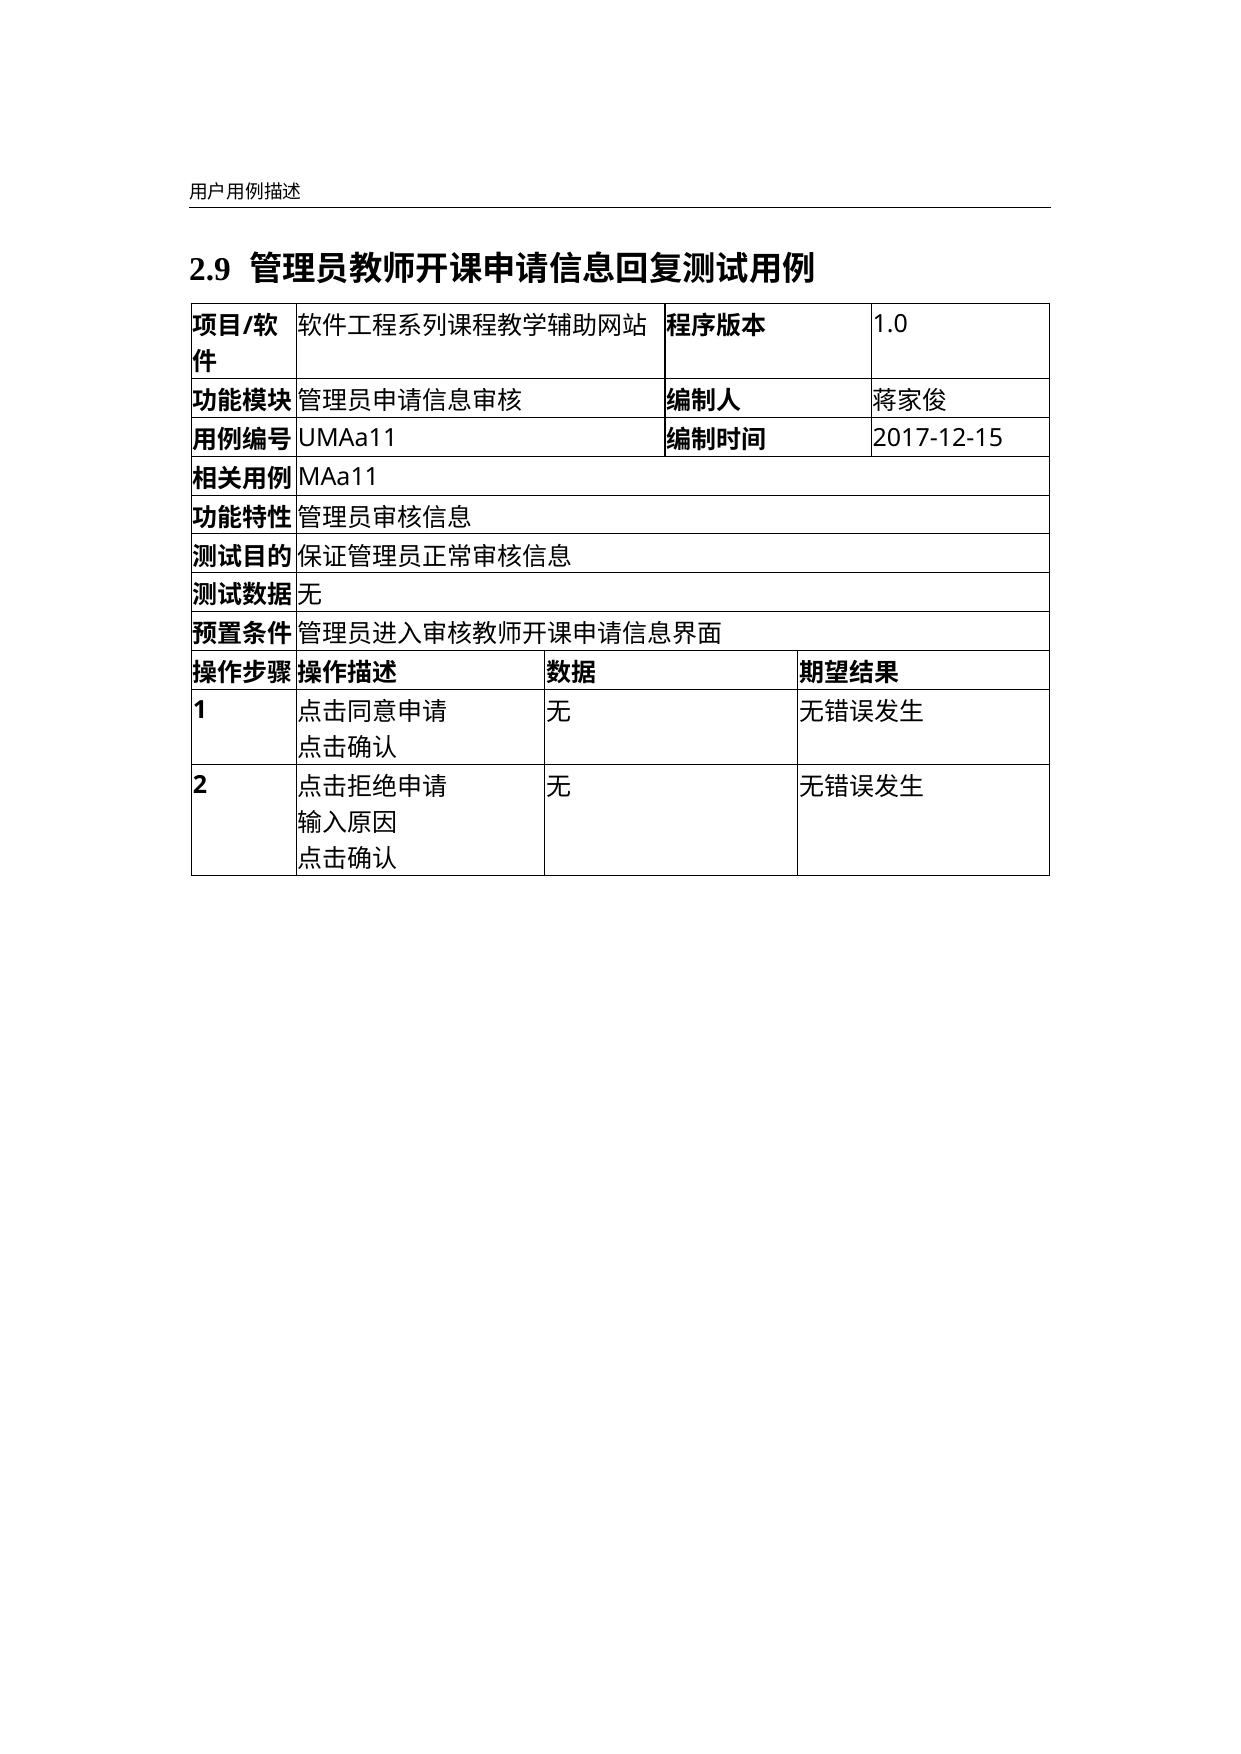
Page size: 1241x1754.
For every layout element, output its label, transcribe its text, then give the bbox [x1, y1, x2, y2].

table_cell 数据 [545, 651, 797, 689]
table_cell 功能模块 [192, 379, 296, 417]
table_cell 1 [192, 690, 296, 764]
table_cell 预置条件 [192, 612, 296, 650]
table_cell 编制时间 [666, 418, 871, 456]
table_cell 用例编号 [192, 418, 296, 456]
subtitle 管理员教师开课申请信息回复测试用例 [189, 242, 1051, 290]
table_header 程序版本 [666, 304, 871, 378]
table_cell 编制人 [666, 379, 871, 417]
table_cell 无 [297, 573, 1049, 611]
table_cell 2017-12-15 [872, 418, 1049, 456]
table_header 1.0 [872, 304, 1049, 378]
table_cell 蒋家俊 [872, 379, 1049, 417]
table_cell 无错误发生 [798, 765, 1049, 875]
table_cell 管理员审核信息 [297, 496, 1049, 533]
table_cell MAa11 [297, 457, 1049, 494]
table_cell 点击拒绝申请 输入原因 点击确认 [297, 765, 544, 875]
table_cell 保证管理员正常审核信息 [297, 534, 1049, 572]
table_cell 管理员进入审核教师开课申请信息界面 [297, 612, 1049, 650]
table_cell 管理员申请信息审核 [297, 379, 664, 417]
table_cell 功能特性 [192, 496, 296, 533]
table_cell 测试目的 [192, 534, 296, 572]
table_cell 操作描述 [297, 651, 544, 689]
table_cell 无 [545, 690, 797, 764]
table_cell 操作步骤 [192, 651, 296, 689]
table_cell 2 [192, 765, 296, 875]
table_cell UMAa11 [297, 418, 664, 456]
table_cell 无错误发生 [798, 690, 1049, 764]
table_header 项目/软件 [192, 304, 296, 378]
table_cell 点击同意申请 点击确认 [297, 690, 544, 764]
table_cell 无 [545, 765, 797, 875]
table_cell 测试数据 [192, 573, 296, 611]
table_cell 期望结果 [798, 651, 1049, 689]
table_cell 相关用例 [192, 457, 296, 494]
table_header 软件工程系列课程教学辅助网站 [297, 304, 664, 378]
